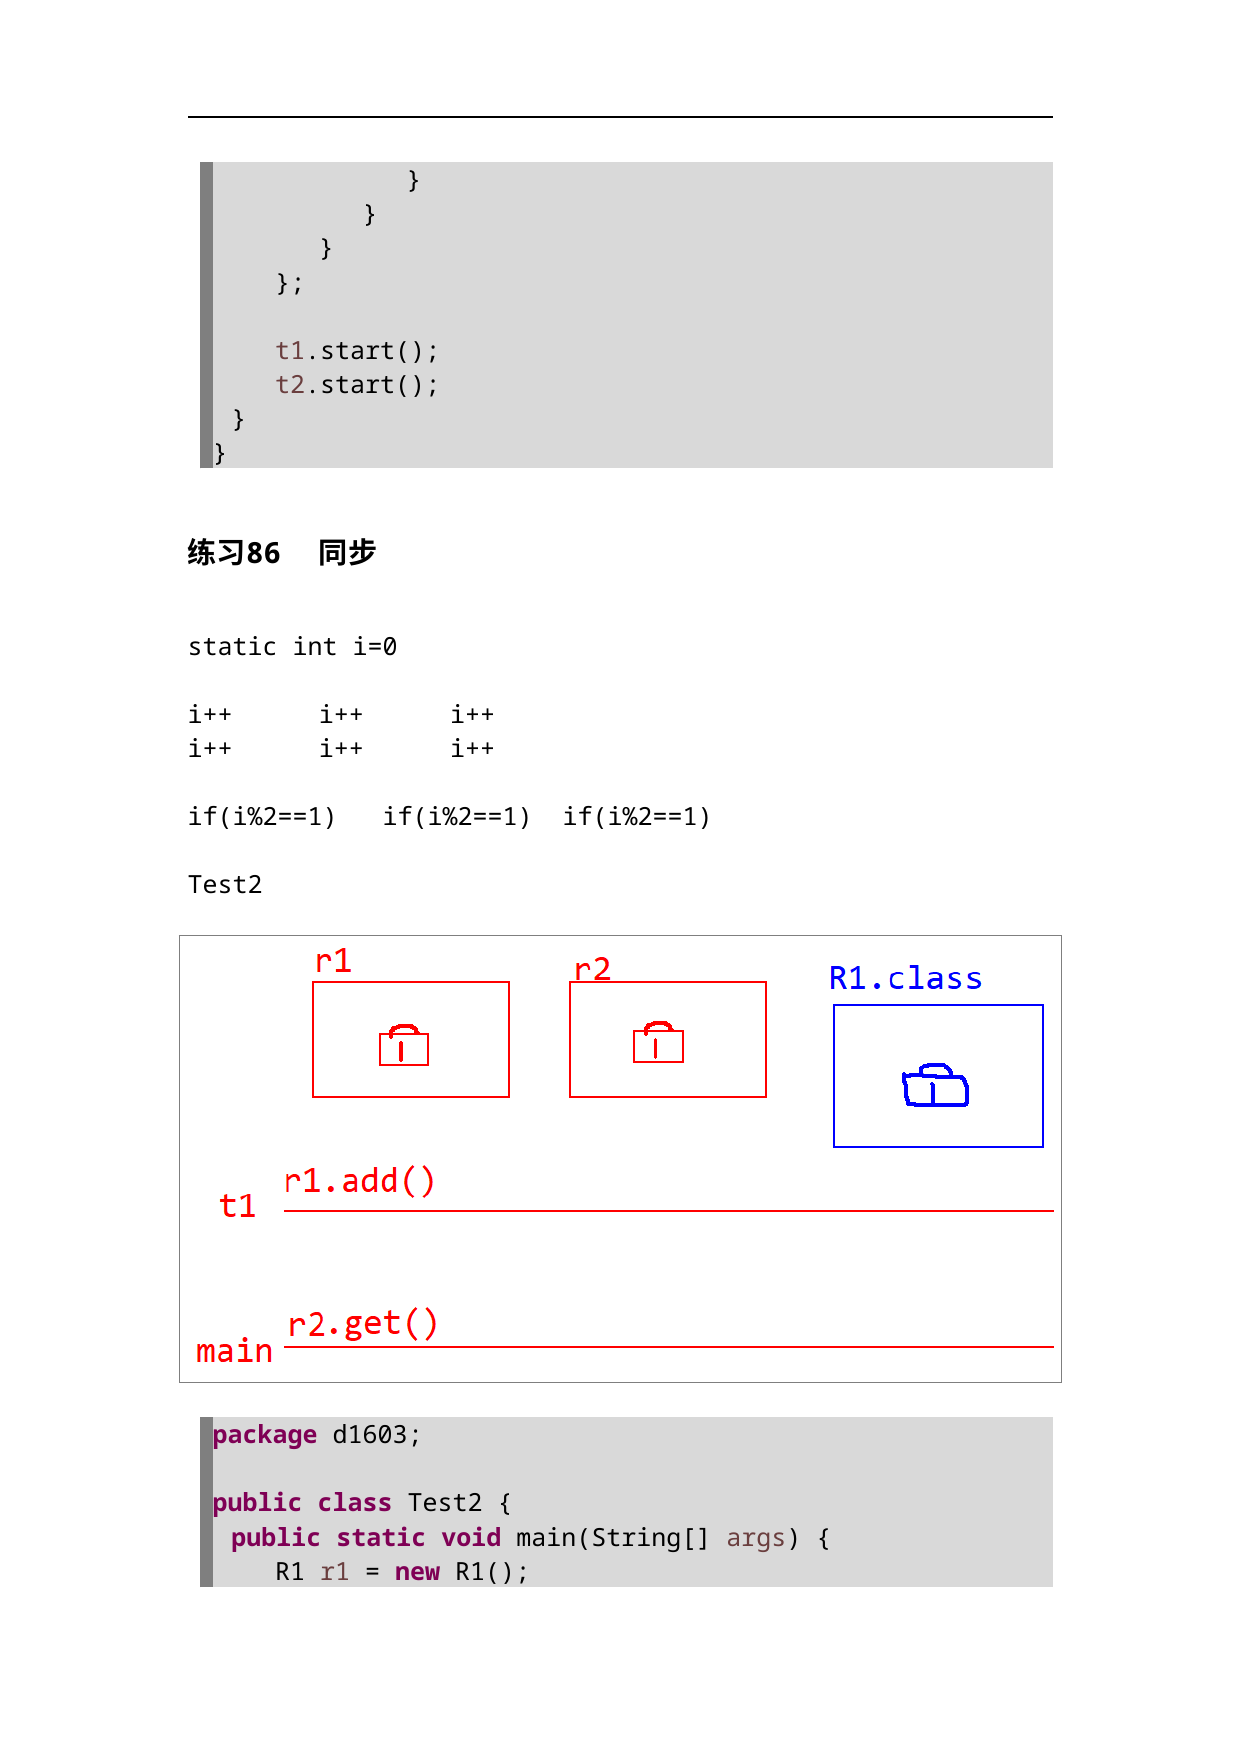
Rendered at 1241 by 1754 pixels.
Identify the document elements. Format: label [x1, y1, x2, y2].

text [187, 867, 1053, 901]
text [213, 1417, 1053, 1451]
picture [187, 937, 1058, 1381]
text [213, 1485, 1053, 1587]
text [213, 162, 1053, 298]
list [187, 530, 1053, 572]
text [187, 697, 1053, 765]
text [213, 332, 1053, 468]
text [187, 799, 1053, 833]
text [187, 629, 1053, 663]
